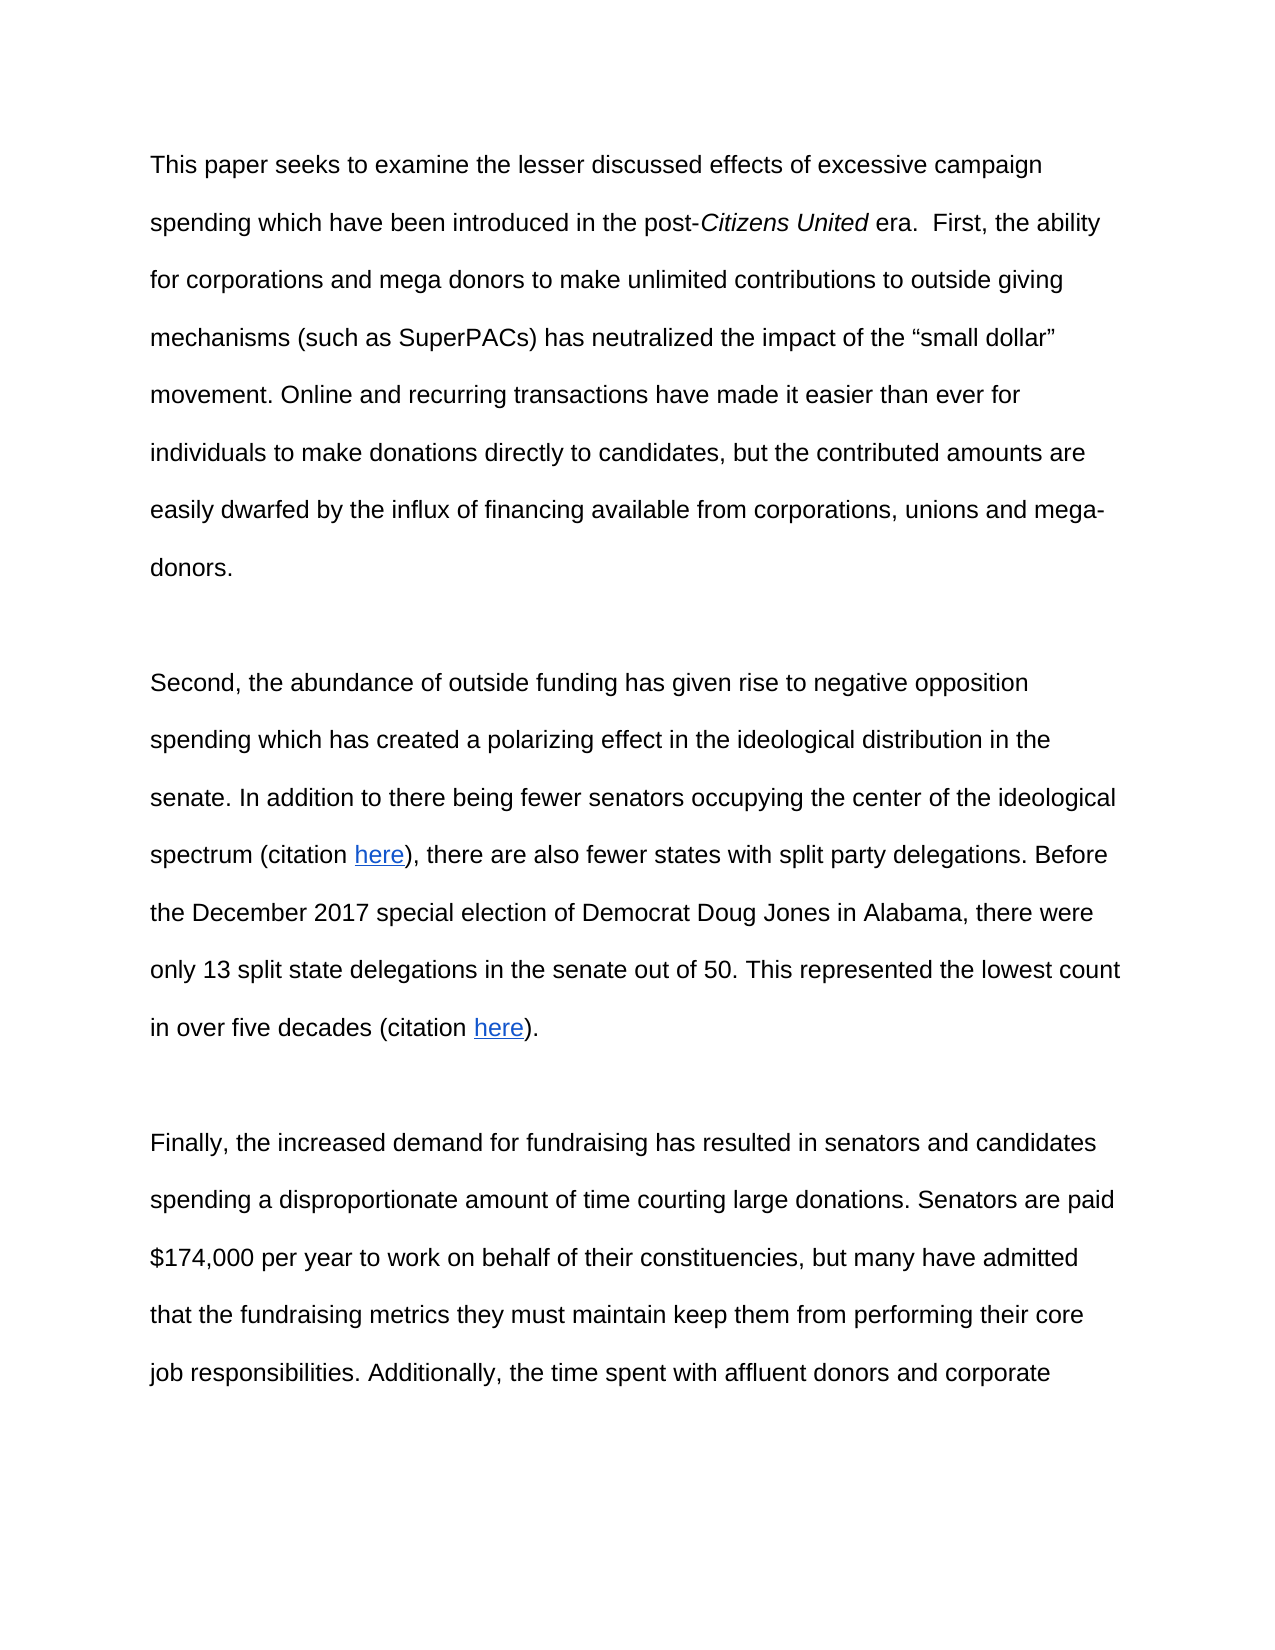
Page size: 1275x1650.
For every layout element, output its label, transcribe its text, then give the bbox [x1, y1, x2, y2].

text This paper seeks to examine the lesser discussed effects of excessive campaign spending which have been introduced in the post-Citizens United era. First, the ability for corporations and mega donors to make unlimited contributions to outside giving mechanisms (such as SuperPACs) has neutralized the impact of the “small dollar” movement. Online and recurring transactions have made it easier than ever for individuals to make donations directly to candidates, but the contributed amounts are easily dwarfed by the influx of financing available from corporations, unions and mega-donors. [150, 150, 1125, 581]
text Second, the abundance of outside funding has given rise to negative opposition spending which has created a polarizing effect in the ideological distribution in the senate. In addition to there being fewer senators occupying the center of the ideological spectrum (citation here), there are also fewer states with split party delegations. Before the December 2017 special election of Democrat Doug Jones in Alabama, there were only 13 split state delegations in the senate out of 50. This represented the lowest count in over five decades (citation here). [150, 667, 1125, 1041]
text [150, 1127, 1125, 1386]
